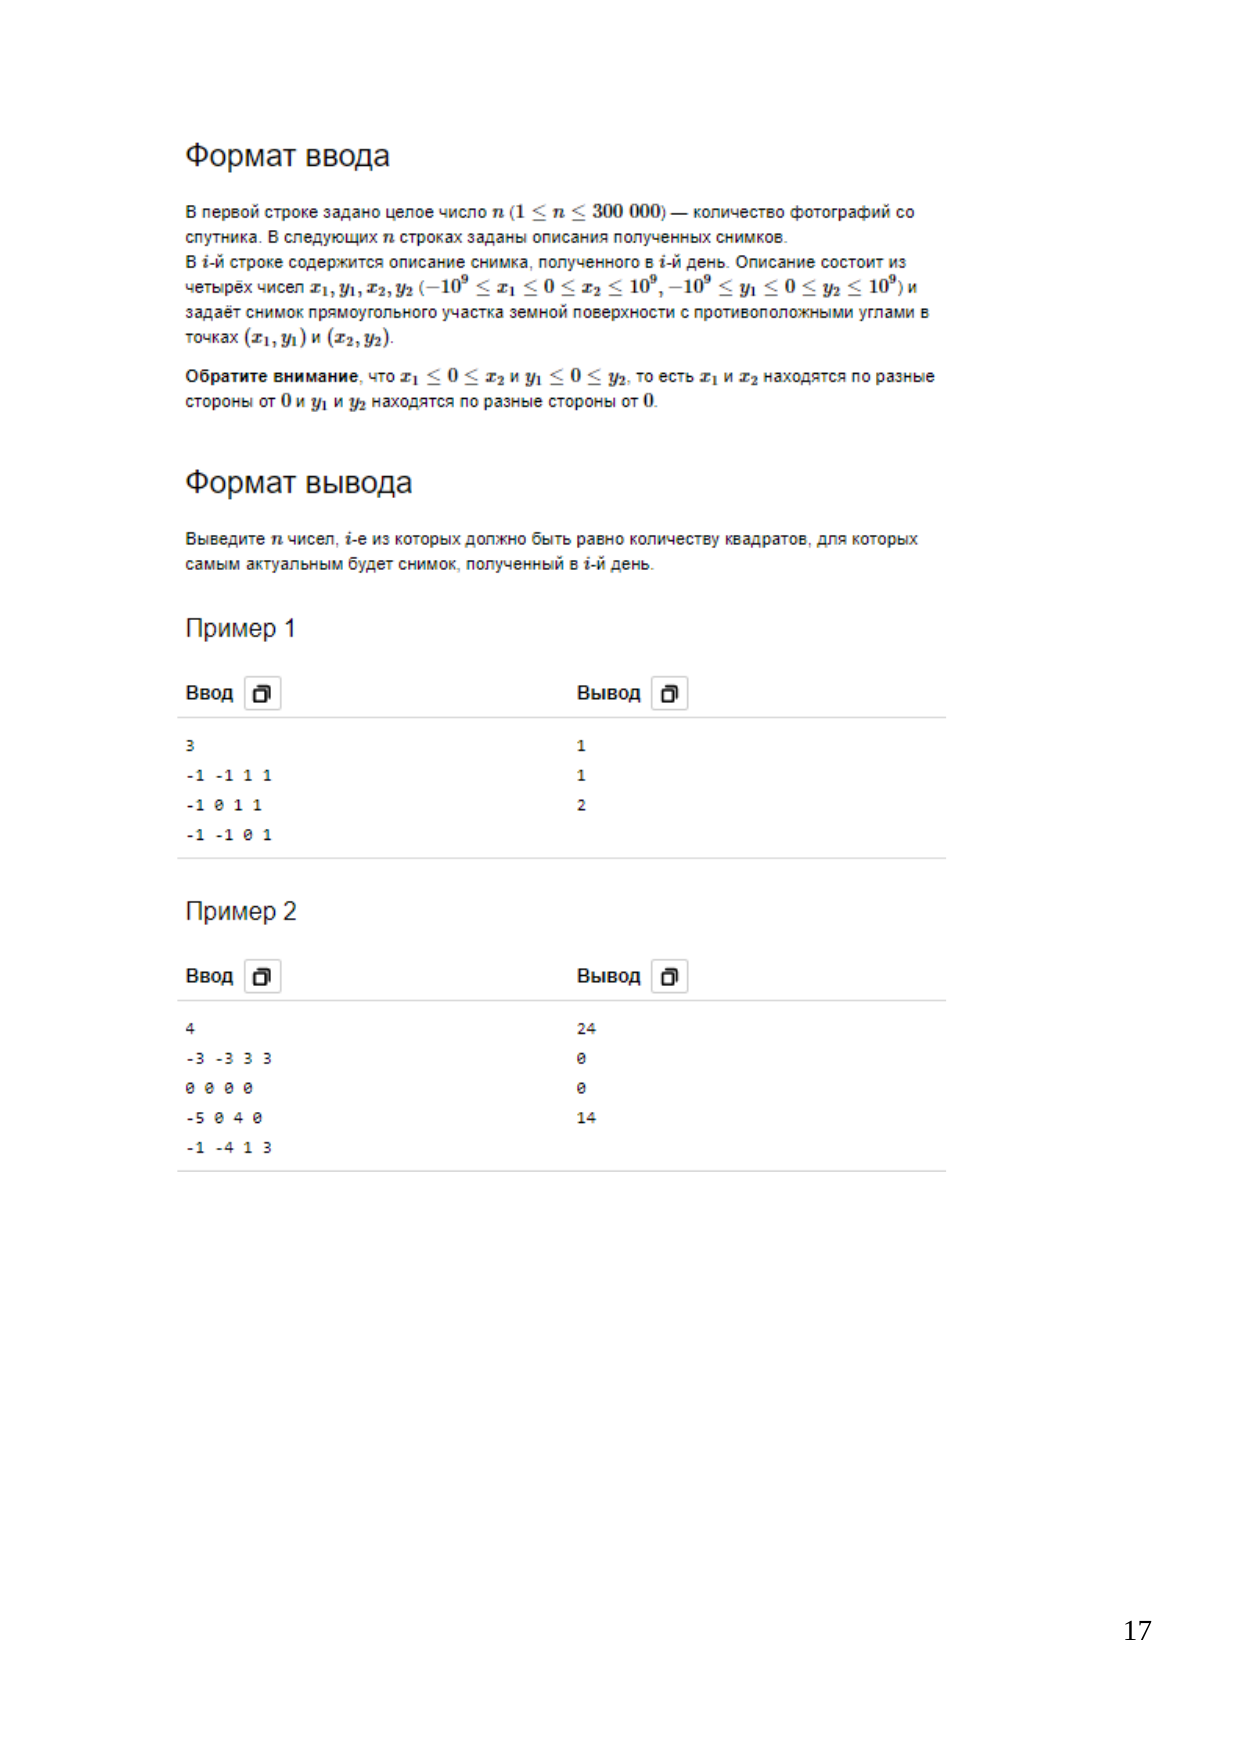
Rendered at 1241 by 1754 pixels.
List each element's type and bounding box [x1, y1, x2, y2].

picture [177, 118, 947, 1172]
